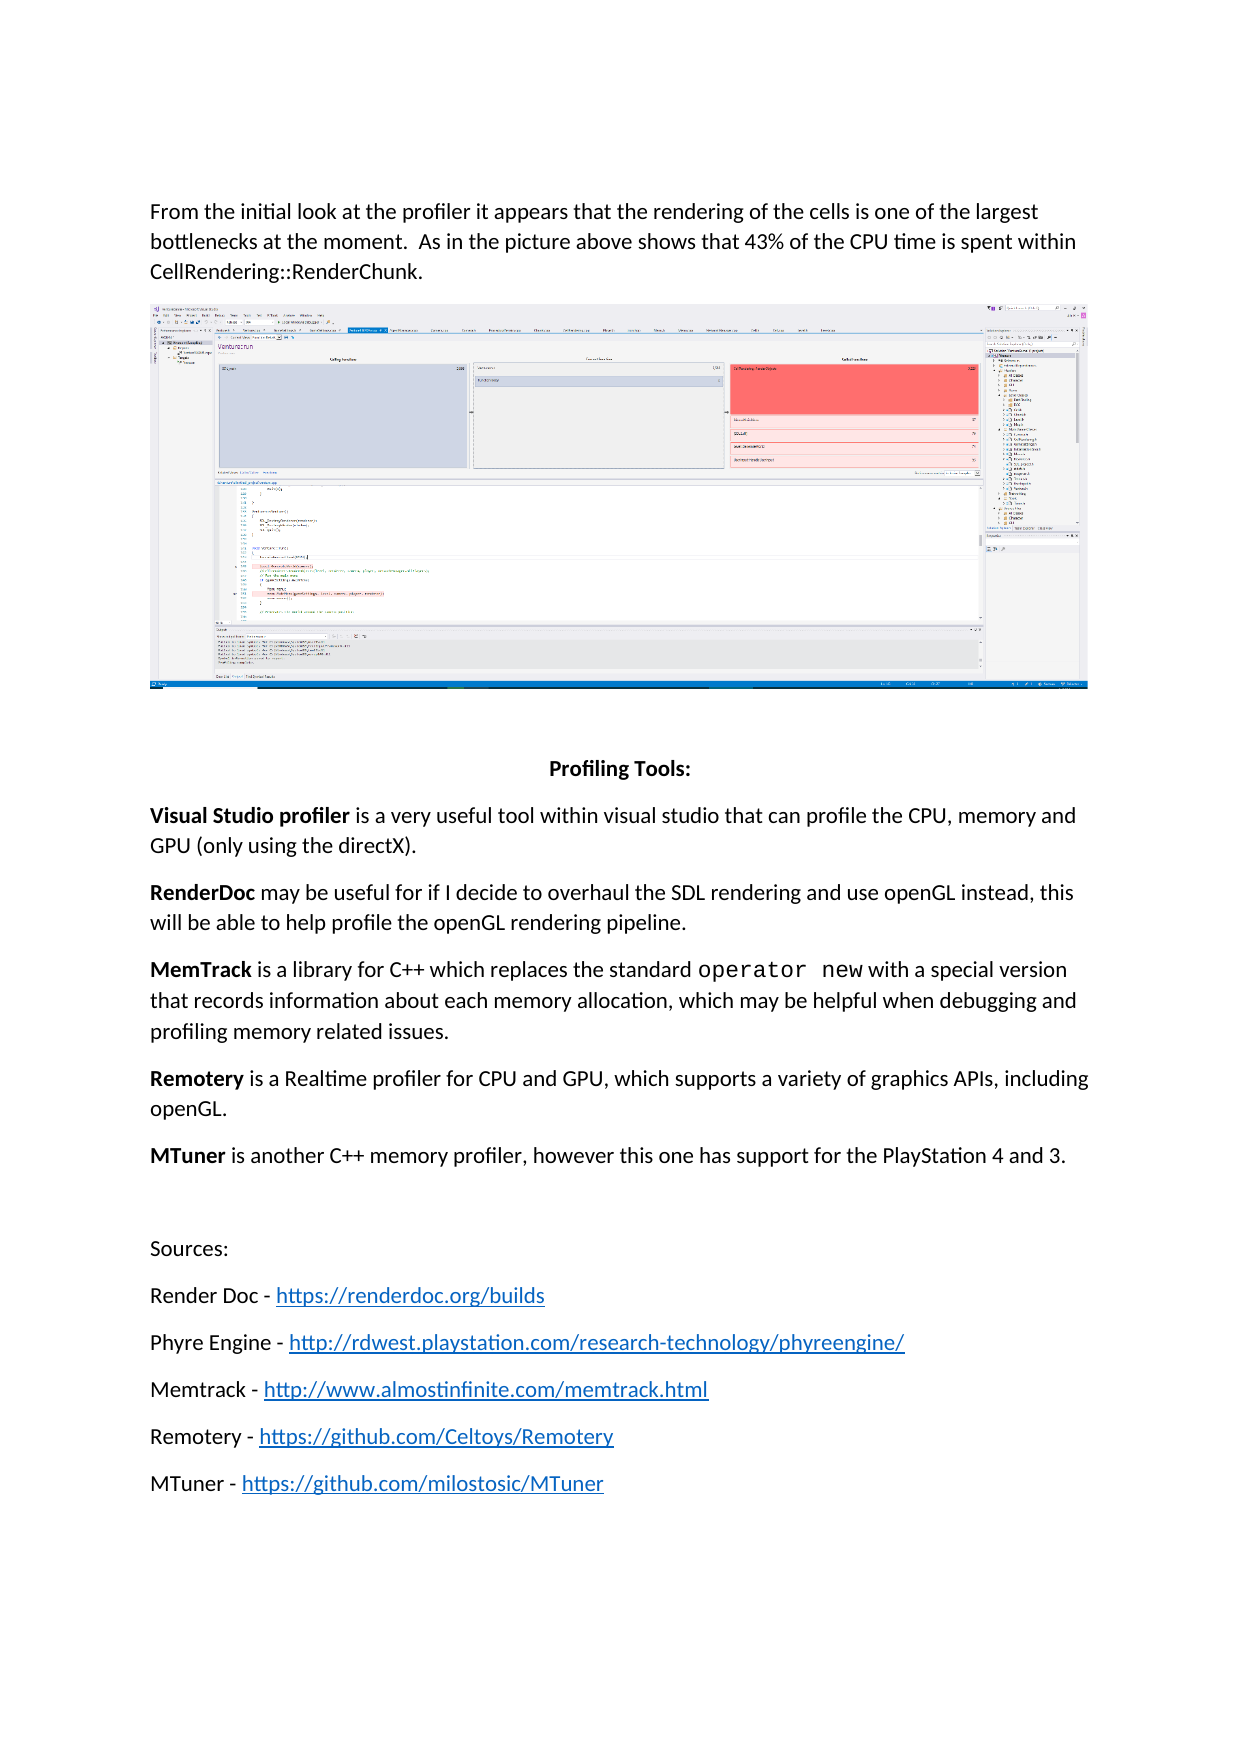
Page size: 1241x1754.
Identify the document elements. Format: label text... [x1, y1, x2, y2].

text Memtrack - http://www.almostinfinite.com/memtrack.html [150, 1375, 1090, 1403]
picture [150, 304, 1088, 689]
text Visual Studio profiler is a very useful tool within visual studio that can profile the CPU, memory and GPU (only using the directX). [150, 801, 1090, 859]
text Remotery - https://github.com/Celtoys/Remotery [150, 1422, 1090, 1450]
text MemTrack is a library for C++ which replaces the standard operator new with a special version that records information about each memory allocation, which may be helpful when debugging and profiling memory related issues. [150, 955, 1090, 1045]
text Phyre Engine - http://rdwest.playstation.com/research-technology/phyreengine/ [150, 1328, 1090, 1356]
text MTuner - https://github.com/milostosic/MTuner [150, 1469, 1090, 1497]
text Render Doc - https://renderdoc.org/builds [150, 1281, 1090, 1309]
text MTuner is another C++ memory profiler, however this one has support for the PlayStation 4 and 3. [150, 1141, 1090, 1169]
text Remotery is a Realtime profiler for CPU and GPU, which supports a variety of graphics APIs, including openGL. [150, 1064, 1090, 1122]
text Profiling Tools: [150, 754, 1090, 782]
text RenderDoc may be useful for if I decide to overhaul the SDL rendering and use openGL instead, this will be able to help profile the openGL rendering pipeline. [150, 878, 1090, 936]
text Sources: [150, 1234, 1090, 1263]
text From the initial look at the profiler it appears that the rendering of the cells is one of the largest bottlenecks at the moment. As in the picture above shows that 43% of the CPU time is spent within CellRendering::RenderChunk. [150, 197, 1090, 285]
